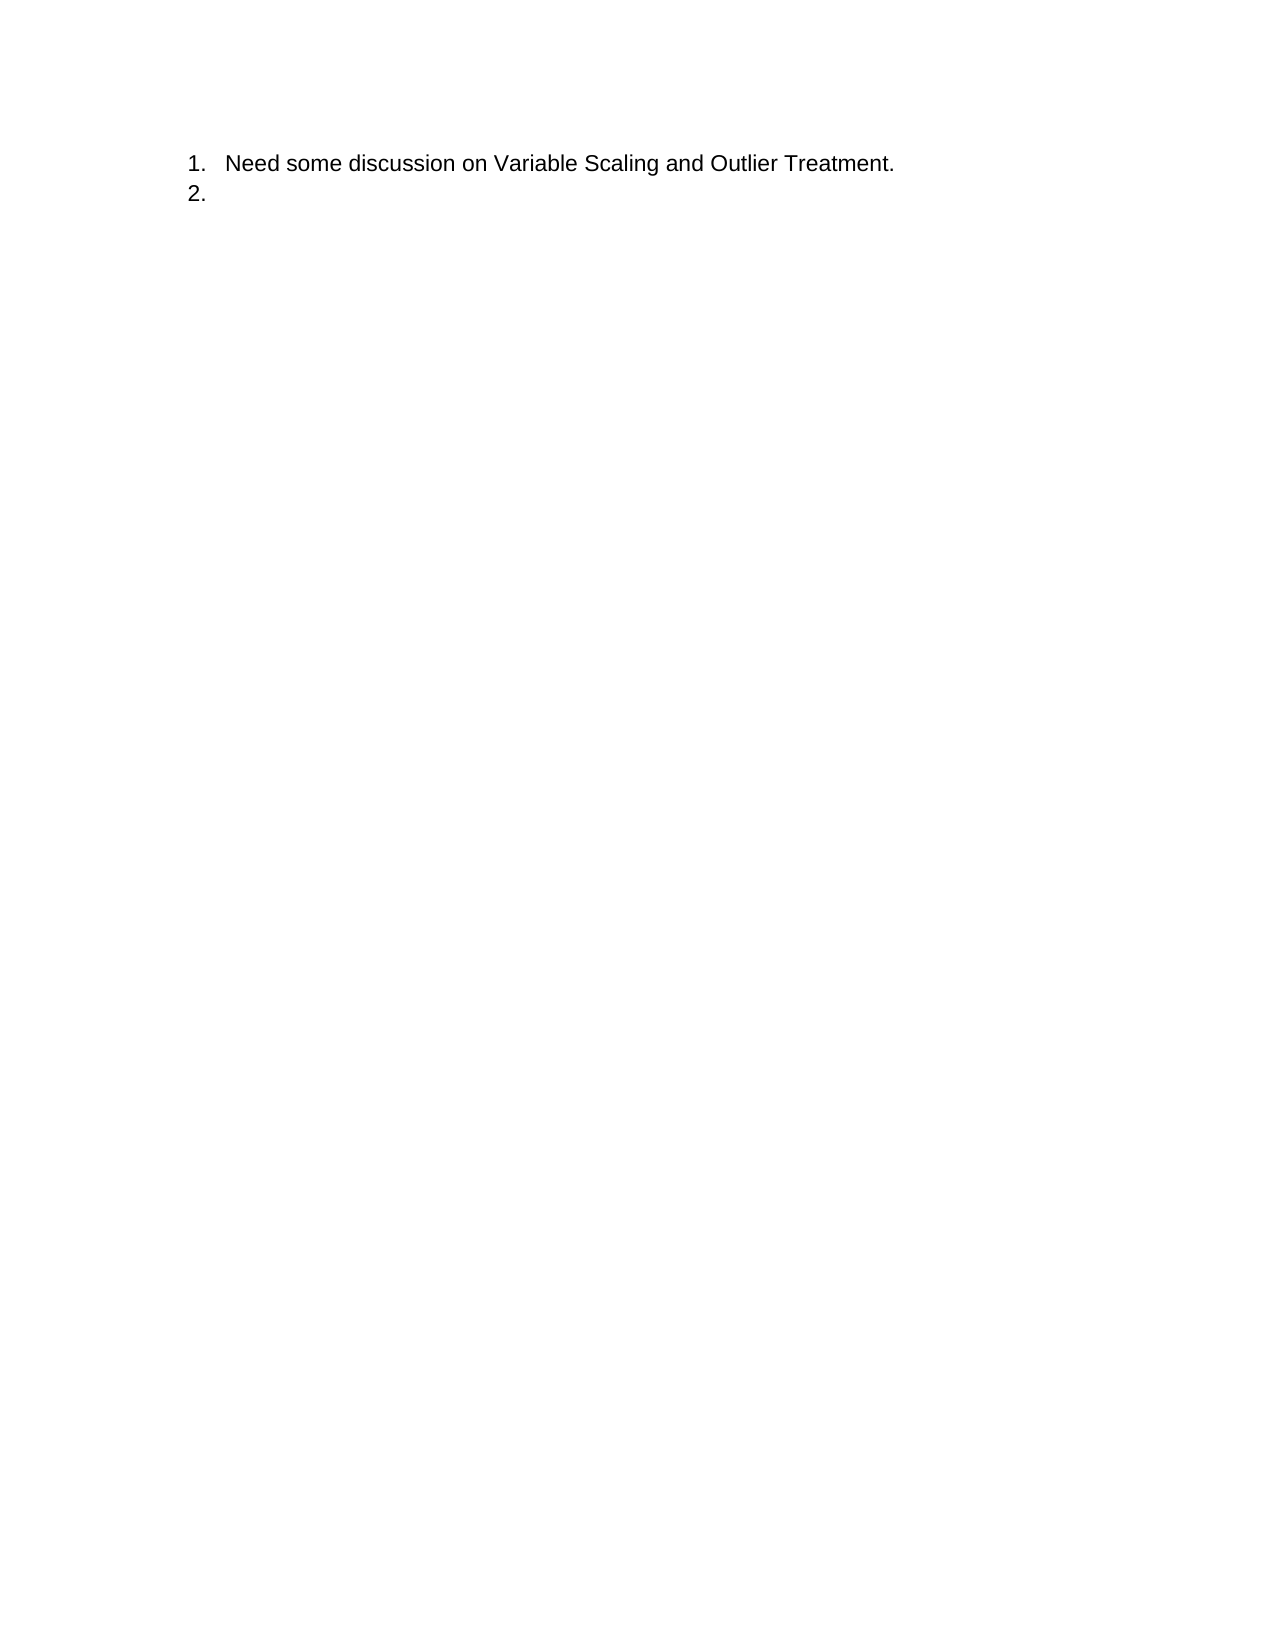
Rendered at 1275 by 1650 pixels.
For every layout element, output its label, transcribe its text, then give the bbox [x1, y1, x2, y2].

list Need some discussion on Variable Scaling and Outlier Treatment. [187, 150, 1125, 176]
